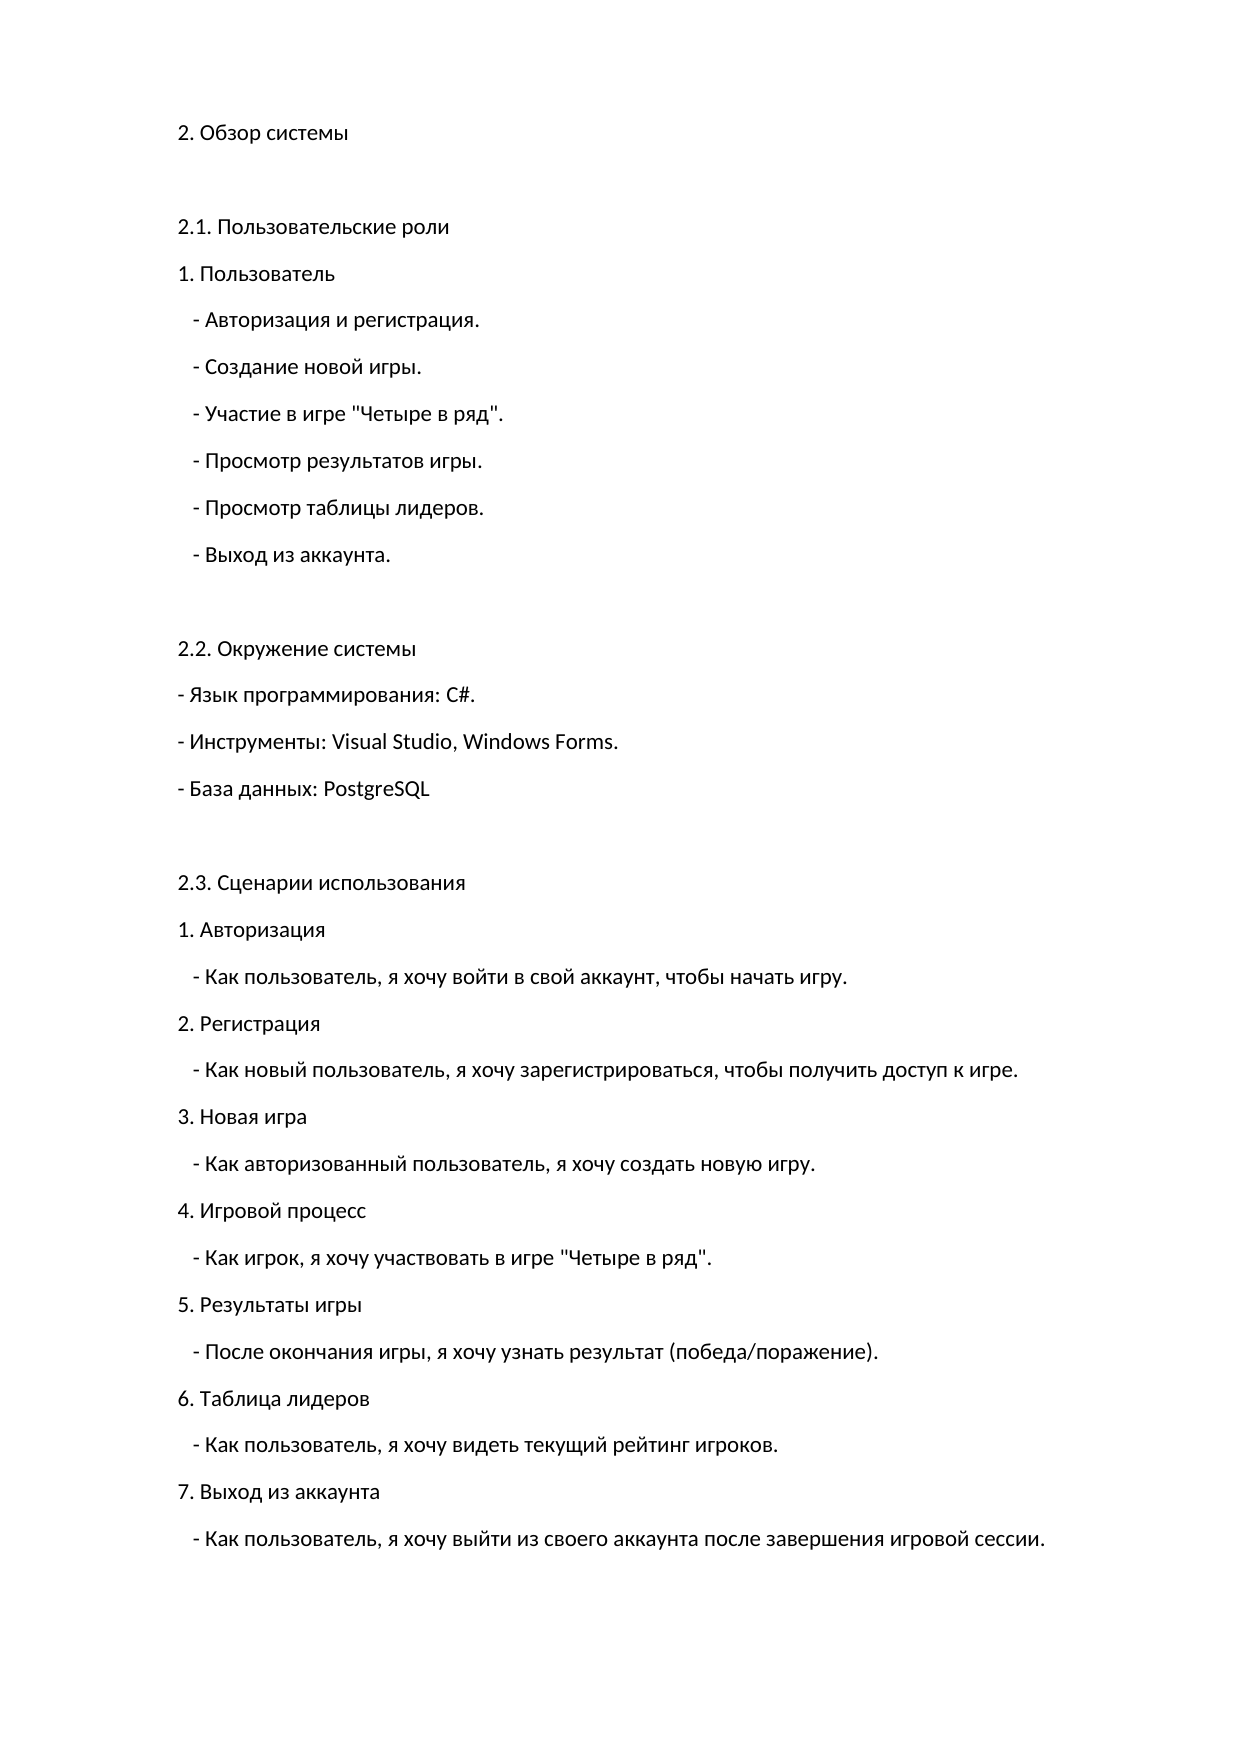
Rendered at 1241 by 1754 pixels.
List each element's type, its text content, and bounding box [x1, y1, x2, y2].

text - Как авторизованный пользователь, я хочу создать новую игру. [177, 1149, 1152, 1177]
text 2.1. Пользовательские роли [177, 212, 1152, 240]
text - Просмотр таблицы лидеров. [177, 493, 1152, 521]
text 3. Новая игра [177, 1102, 1152, 1131]
text - Как игрок, я хочу участвовать в игре "Четыре в ряд". [177, 1243, 1152, 1271]
text - База данных: PostgreSQL [177, 774, 1152, 802]
text 5. Результаты игры [177, 1290, 1152, 1318]
text - Инструменты: Visual Studio, Windows Forms. [177, 727, 1152, 756]
text - Участие в игре "Четыре в ряд". [177, 399, 1152, 427]
text - Авторизация и регистрация. [177, 306, 1152, 334]
text - Как новый пользователь, я хочу зарегистрироваться, чтобы получить доступ к игре. [177, 1056, 1152, 1084]
text 4. Игровой процесс [177, 1196, 1152, 1224]
text 7. Выход из аккаунта [177, 1477, 1152, 1506]
text 2.2. Окружение системы [177, 634, 1152, 662]
text - Как пользователь, я хочу видеть текущий рейтинг игроков. [177, 1431, 1152, 1459]
text - Как пользователь, я хочу войти в свой аккаунт, чтобы начать игру. [177, 962, 1152, 990]
text - Язык программирования: C#. [177, 681, 1152, 709]
text 1. Авторизация [177, 915, 1152, 943]
text 1. Пользователь [177, 259, 1152, 287]
text - Создание новой игры. [177, 352, 1152, 381]
text 6. Таблица лидеров [177, 1384, 1152, 1412]
text 2. Обзор системы [177, 118, 1152, 146]
text - Выход из аккаунта. [177, 540, 1152, 568]
text 2.3. Сценарии использования [177, 868, 1152, 896]
text - После окончания игры, я хочу узнать результат (победа/поражение). [177, 1337, 1152, 1365]
text - Как пользователь, я хочу выйти из своего аккаунта после завершения игровой сессии. [177, 1524, 1152, 1552]
text 2. Регистрация [177, 1009, 1152, 1037]
text - Просмотр результатов игры. [177, 446, 1152, 474]
